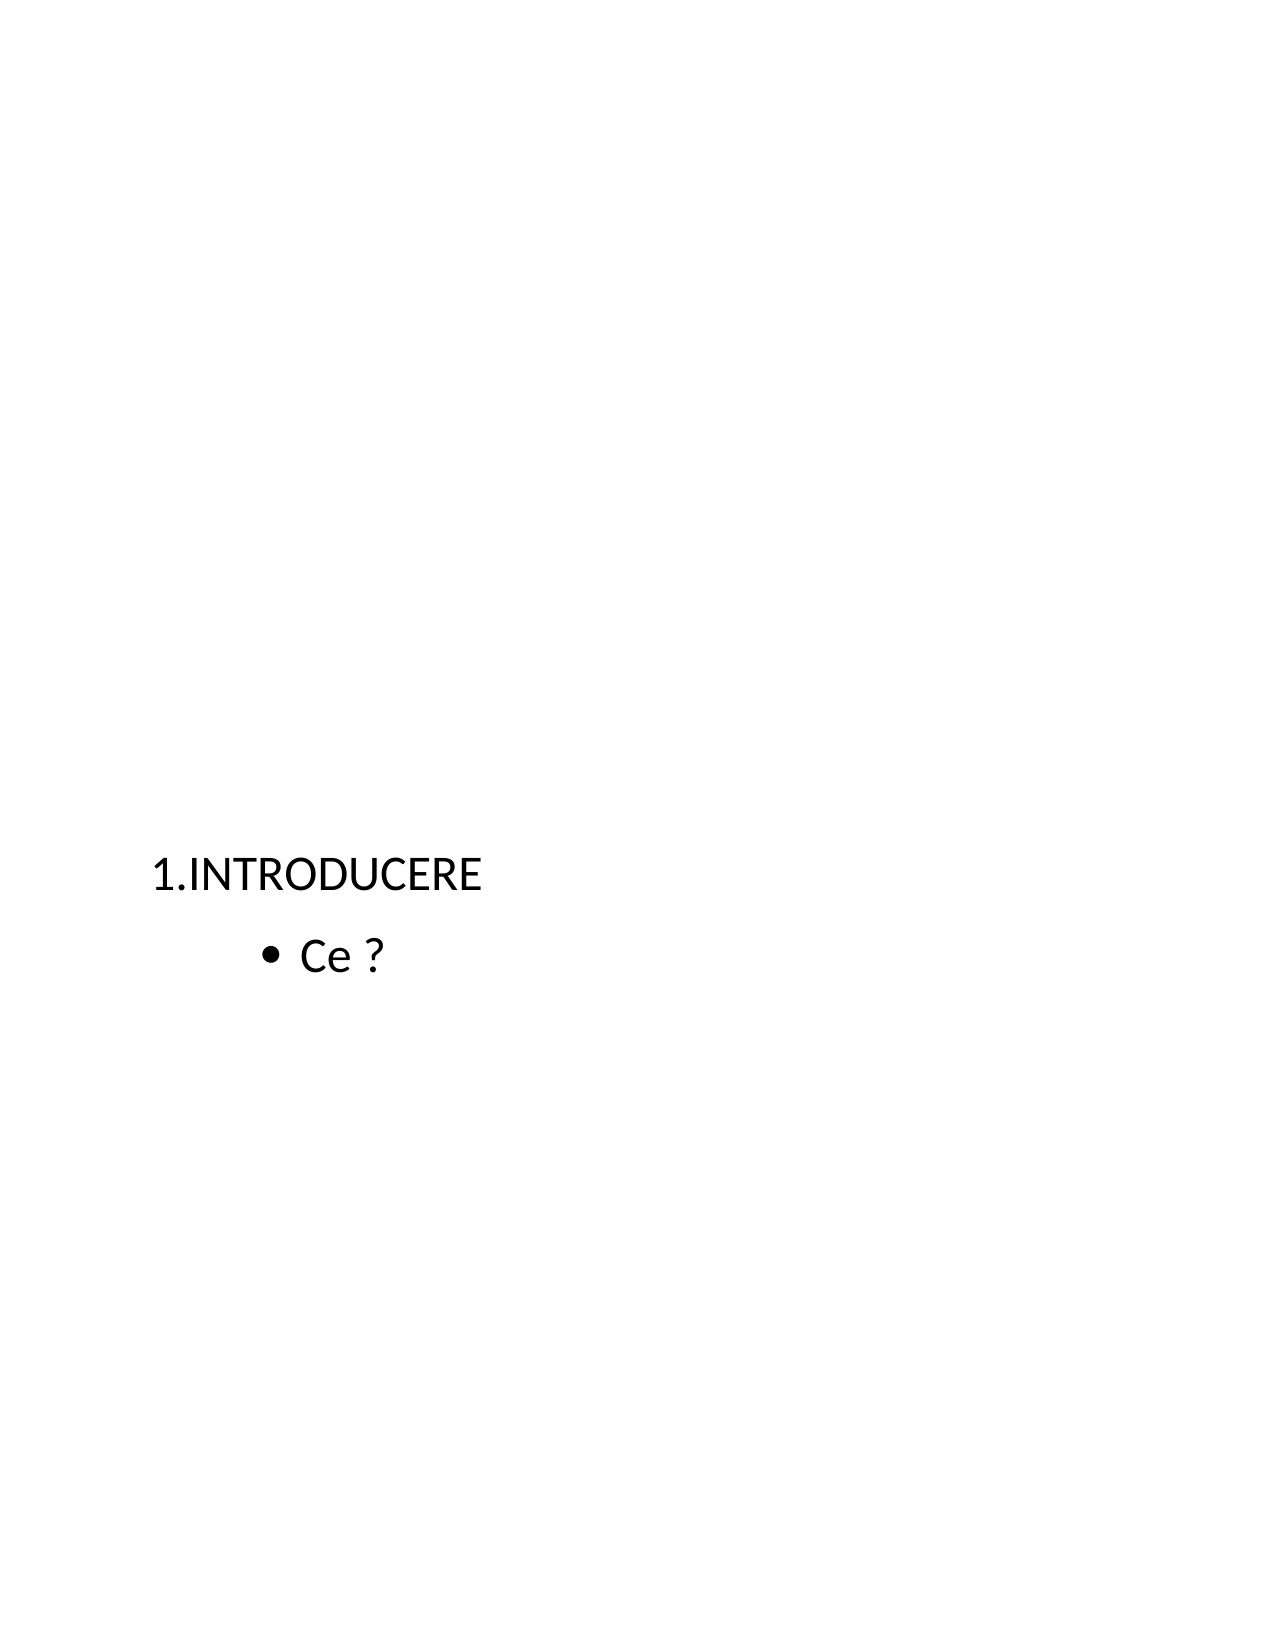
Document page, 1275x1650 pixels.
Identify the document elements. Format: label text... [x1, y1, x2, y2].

list Ce ? [262, 924, 1125, 985]
text 1.INTRODUCERE [150, 842, 1125, 903]
